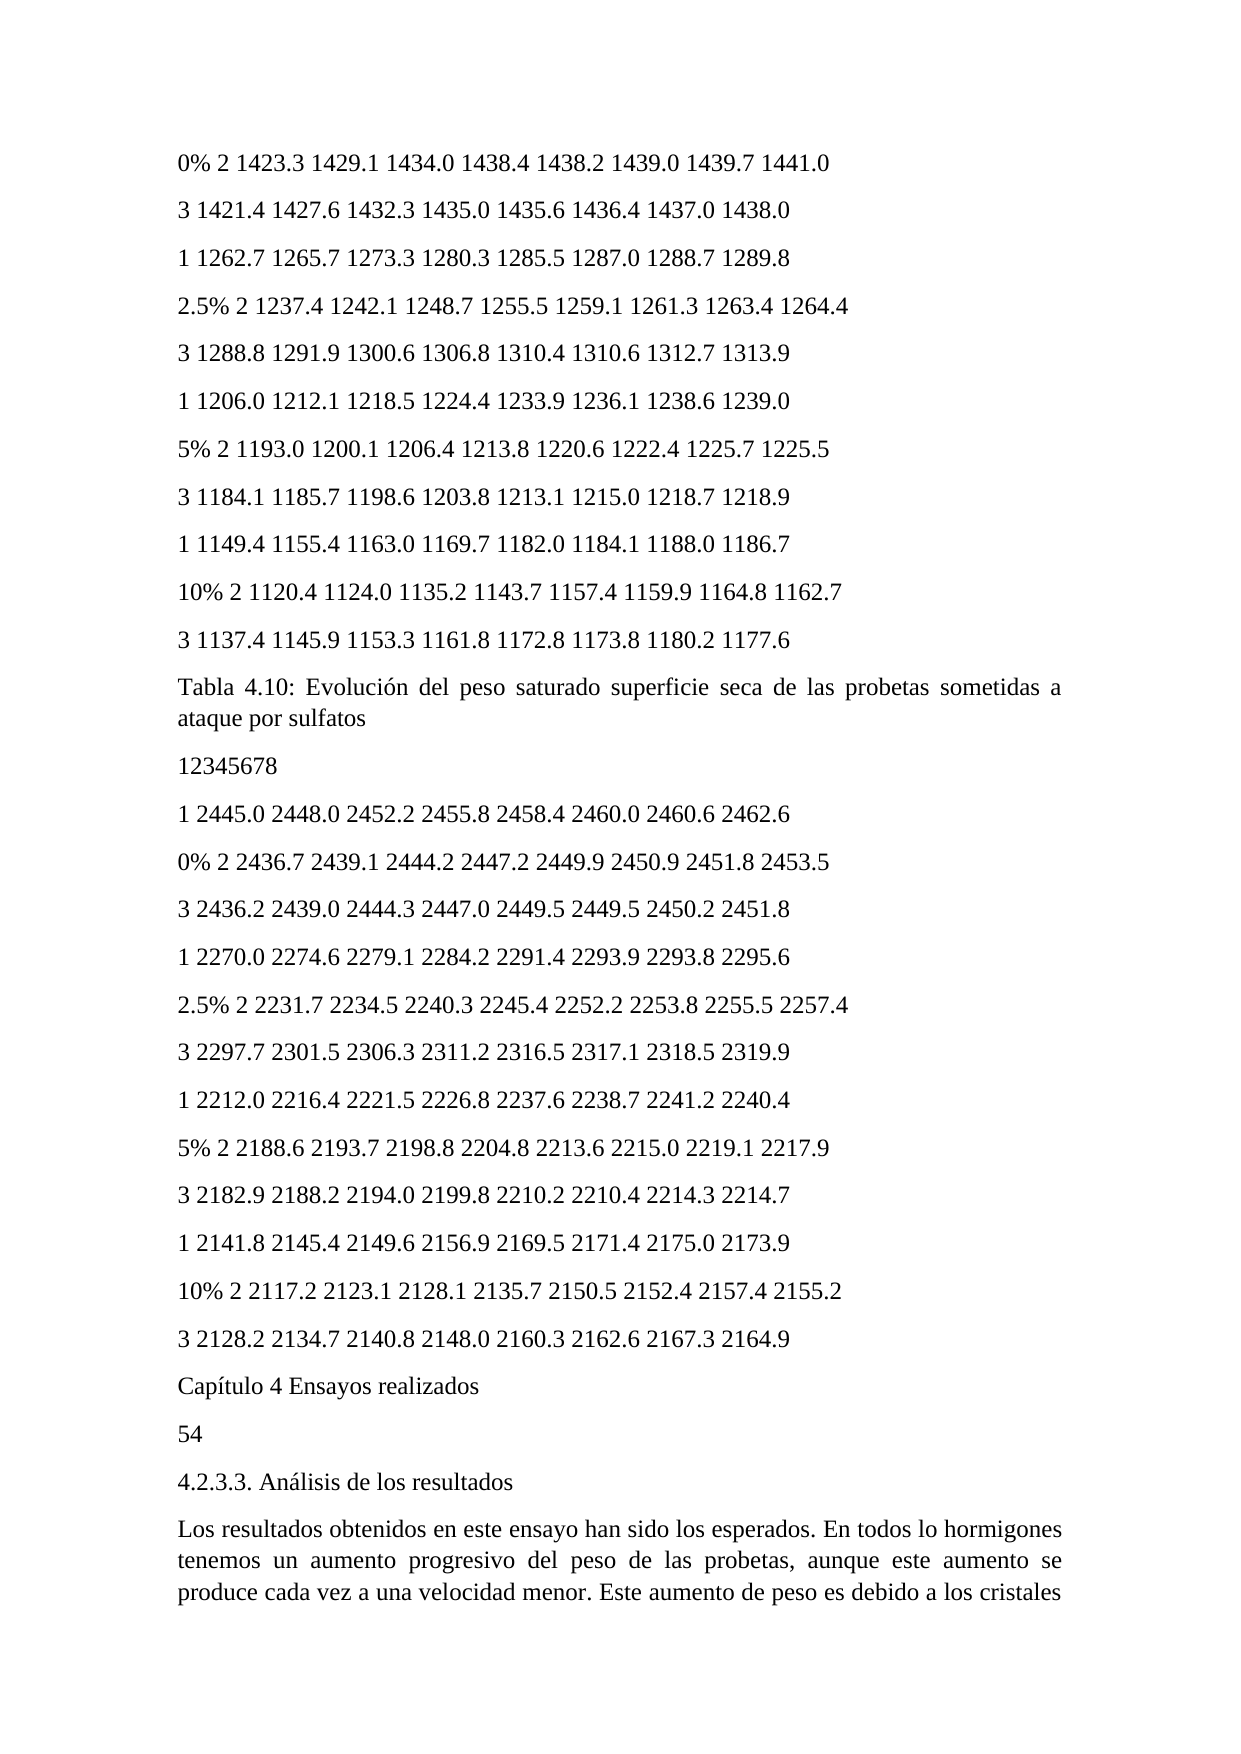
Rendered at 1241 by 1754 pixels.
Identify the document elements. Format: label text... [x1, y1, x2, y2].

text 5% 2 2188.6 2193.7 2198.8 2204.8 2213.6 2215.0 2219.1 2217.9 [177, 1133, 1063, 1162]
text Tabla 4.10: Evolución del peso saturado superficie seca de las probetas sometidas a ataque por sulfatos [177, 672, 1063, 732]
text 10% 2 1120.4 1124.0 1135.2 1143.7 1157.4 1159.9 1164.8 1162.7 [177, 577, 1063, 606]
text 10% 2 2117.2 2123.1 2128.1 2135.7 2150.5 2152.4 2157.4 2155.2 [177, 1276, 1063, 1305]
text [177, 1514, 1063, 1605]
text 1 1149.4 1155.4 1163.0 1169.7 1182.0 1184.1 1188.0 1186.7 [177, 529, 1063, 558]
text 1 2270.0 2274.6 2279.1 2284.2 2291.4 2293.9 2293.8 2295.6 [177, 942, 1063, 971]
text 1 1206.0 1212.1 1218.5 1224.4 1233.9 1236.1 1238.6 1239.0 [177, 386, 1063, 415]
text 3 1421.4 1427.6 1432.3 1435.0 1435.6 1436.4 1437.0 1438.0 [177, 195, 1063, 224]
text 3 2182.9 2188.2 2194.0 2199.8 2210.2 2210.4 2214.3 2214.7 [177, 1181, 1063, 1209]
text 54 [177, 1419, 1063, 1448]
text 3 2436.2 2439.0 2444.3 2447.0 2449.5 2449.5 2450.2 2451.8 [177, 894, 1063, 923]
text 1 2212.0 2216.4 2221.5 2226.8 2237.6 2238.7 2241.2 2240.4 [177, 1085, 1063, 1114]
text 0% 2 1423.3 1429.1 1434.0 1438.4 1438.2 1439.0 1439.7 1441.0 [177, 148, 1063, 176]
text Capítulo 4 Ensayos realizados [177, 1371, 1063, 1400]
text 3 2297.7 2301.5 2306.3 2311.2 2316.5 2317.1 2318.5 2319.9 [177, 1037, 1063, 1066]
text 3 2128.2 2134.7 2140.8 2148.0 2160.3 2162.6 2167.3 2164.9 [177, 1324, 1063, 1352]
text 2.5% 2 1237.4 1242.1 1248.7 1255.5 1259.1 1261.3 1263.4 1264.4 [177, 291, 1063, 319]
text 2.5% 2 2231.7 2234.5 2240.3 2245.4 2252.2 2253.8 2255.5 2257.4 [177, 990, 1063, 1018]
text 4.2.3.3. Análisis de los resultados [177, 1467, 1063, 1496]
text 3 1137.4 1145.9 1153.3 1161.8 1172.8 1173.8 1180.2 1177.6 [177, 625, 1063, 653]
text 5% 2 1193.0 1200.1 1206.4 1213.8 1220.6 1222.4 1225.7 1225.5 [177, 434, 1063, 463]
text 1 1262.7 1265.7 1273.3 1280.3 1285.5 1287.0 1288.7 1289.8 [177, 243, 1063, 272]
text 0% 2 2436.7 2439.1 2444.2 2447.2 2449.9 2450.9 2451.8 2453.5 [177, 847, 1063, 875]
text 12345678 [177, 751, 1063, 780]
text 1 2445.0 2448.0 2452.2 2455.8 2458.4 2460.0 2460.6 2462.6 [177, 799, 1063, 828]
text 3 1288.8 1291.9 1300.6 1306.8 1310.4 1310.6 1312.7 1313.9 [177, 338, 1063, 367]
text 3 1184.1 1185.7 1198.6 1203.8 1213.1 1215.0 1218.7 1218.9 [177, 482, 1063, 510]
text 1 2141.8 2145.4 2149.6 2156.9 2169.5 2171.4 2175.0 2173.9 [177, 1228, 1063, 1257]
